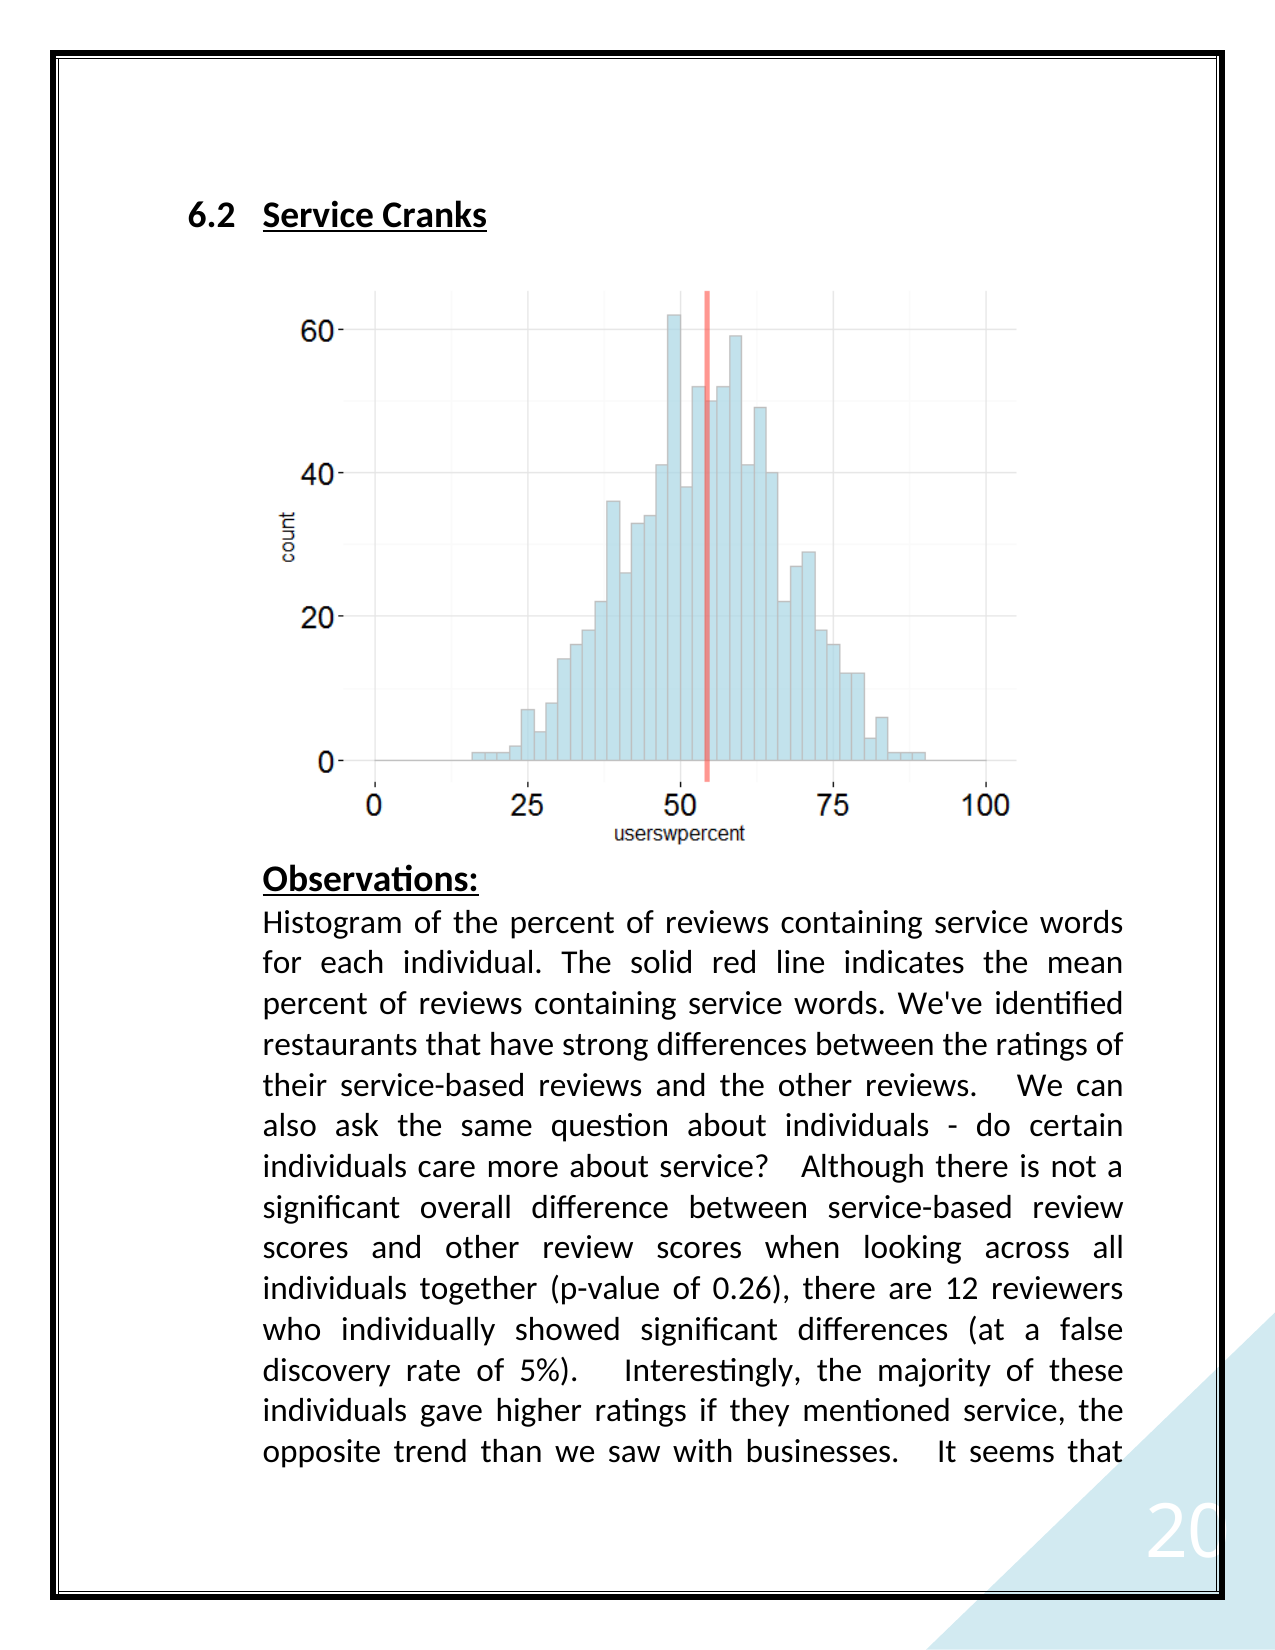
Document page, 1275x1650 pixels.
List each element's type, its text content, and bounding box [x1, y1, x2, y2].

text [262, 901, 1125, 1471]
list Service Cranks [187, 191, 1125, 237]
text Observations: [262, 855, 1125, 901]
picture [262, 282, 1027, 855]
